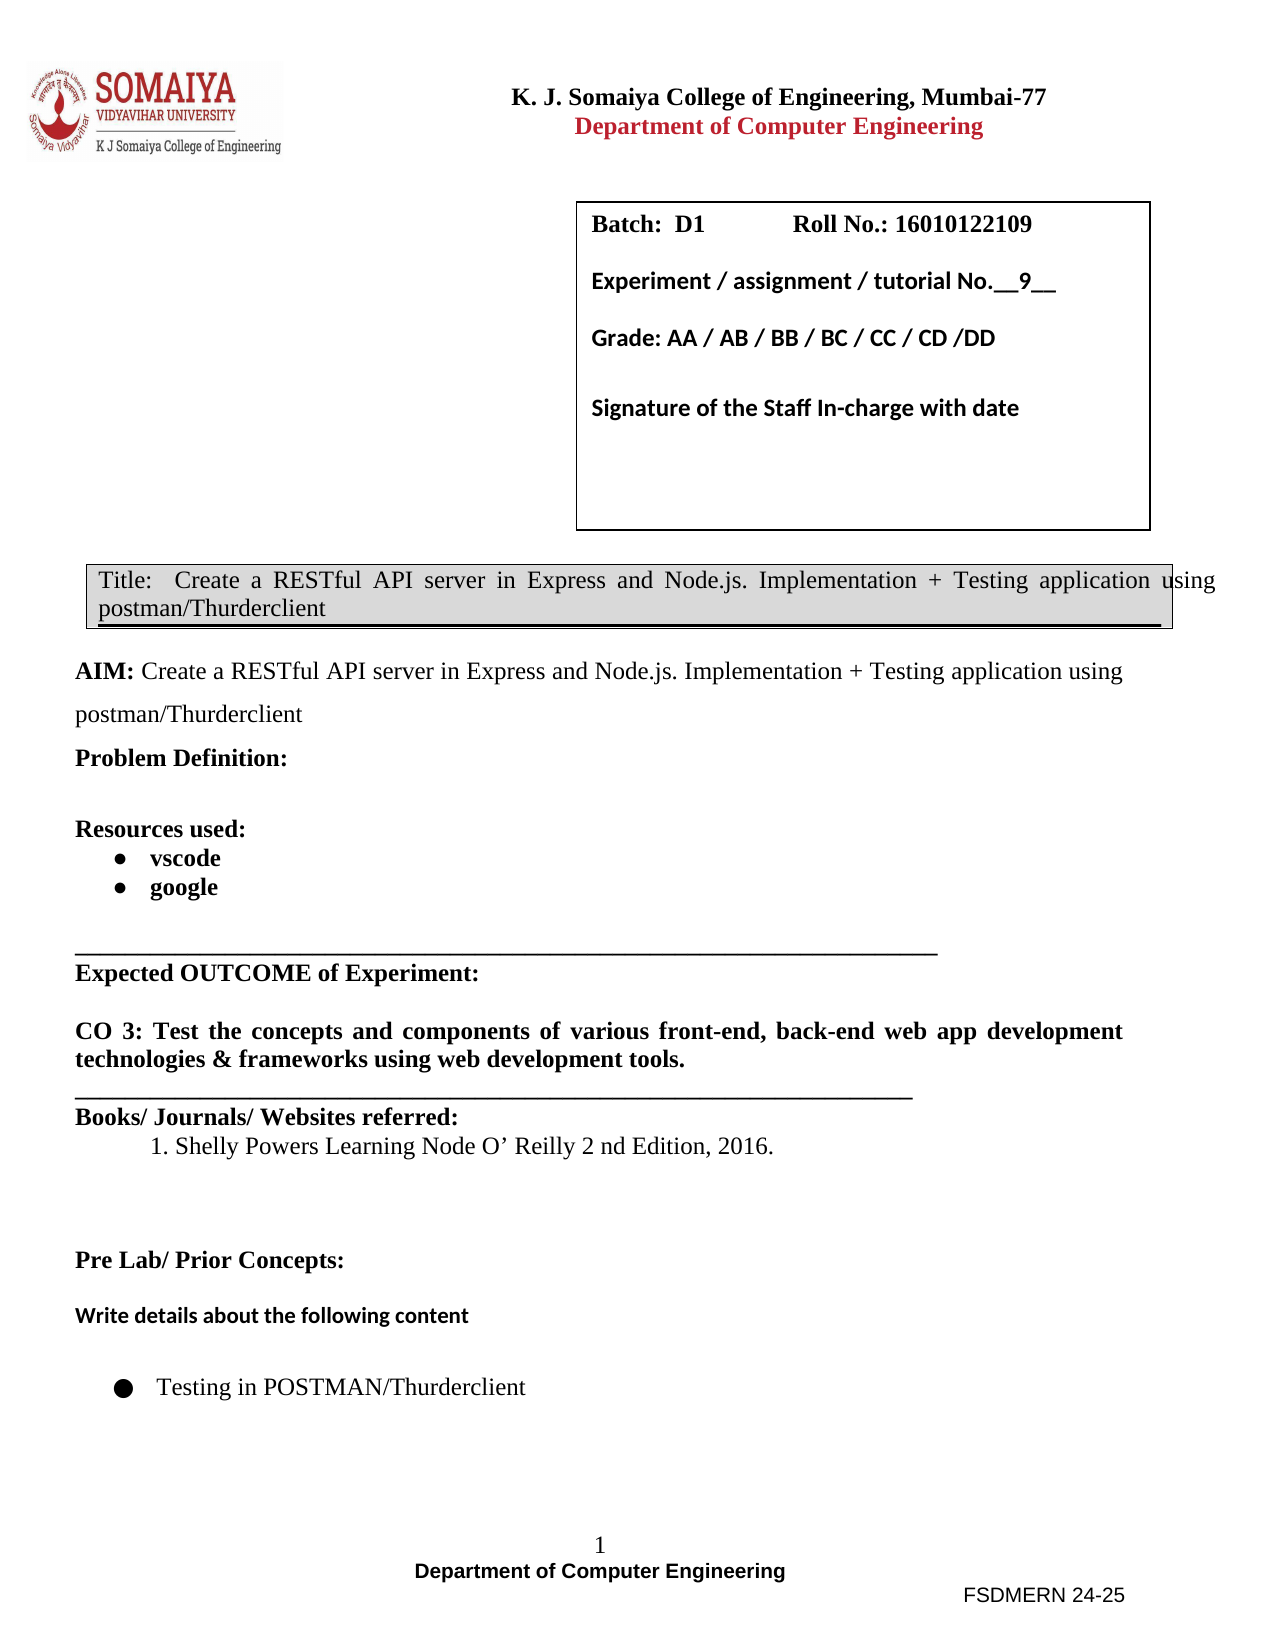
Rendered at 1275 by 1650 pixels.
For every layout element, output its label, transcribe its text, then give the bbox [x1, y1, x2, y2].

text _____________________________________________________________________ [75, 929, 1125, 958]
text Expected OUTCOME of Experiment: [75, 958, 1125, 987]
text Resources used: [75, 814, 1181, 843]
text Books/ Journals/ Websites referred: [75, 1102, 1125, 1131]
list vscode [112, 843, 1181, 872]
table_header Title: Create a RESTful API server in Express and Node.js. Implementation + Testing application using postman/Thurderclient [87, 565, 1172, 627]
text AIM: Create a RESTful API server in Express and Node.js. Implementation + Testing application using postman/Thurderclient [75, 656, 1125, 728]
text CO 3: Test the concepts and components of various front-end, back-end web app development technologies & frameworks using web development tools. [75, 1016, 1125, 1073]
picture [26, 61, 284, 162]
text Write details about the following content [75, 1301, 1125, 1329]
text 1. Shelly Powers Learning Node O’ Reilly 2 nd Edition, 2016. [150, 1131, 1125, 1159]
text Problem Definition: [75, 743, 1125, 771]
list Testing in POSTMAN/Thurderclient [112, 1358, 1125, 1409]
text Pre Lab/ Prior Concepts: [75, 1245, 1125, 1273]
list google [112, 872, 1181, 901]
text ___________________________________________________________________ [75, 1073, 1125, 1102]
